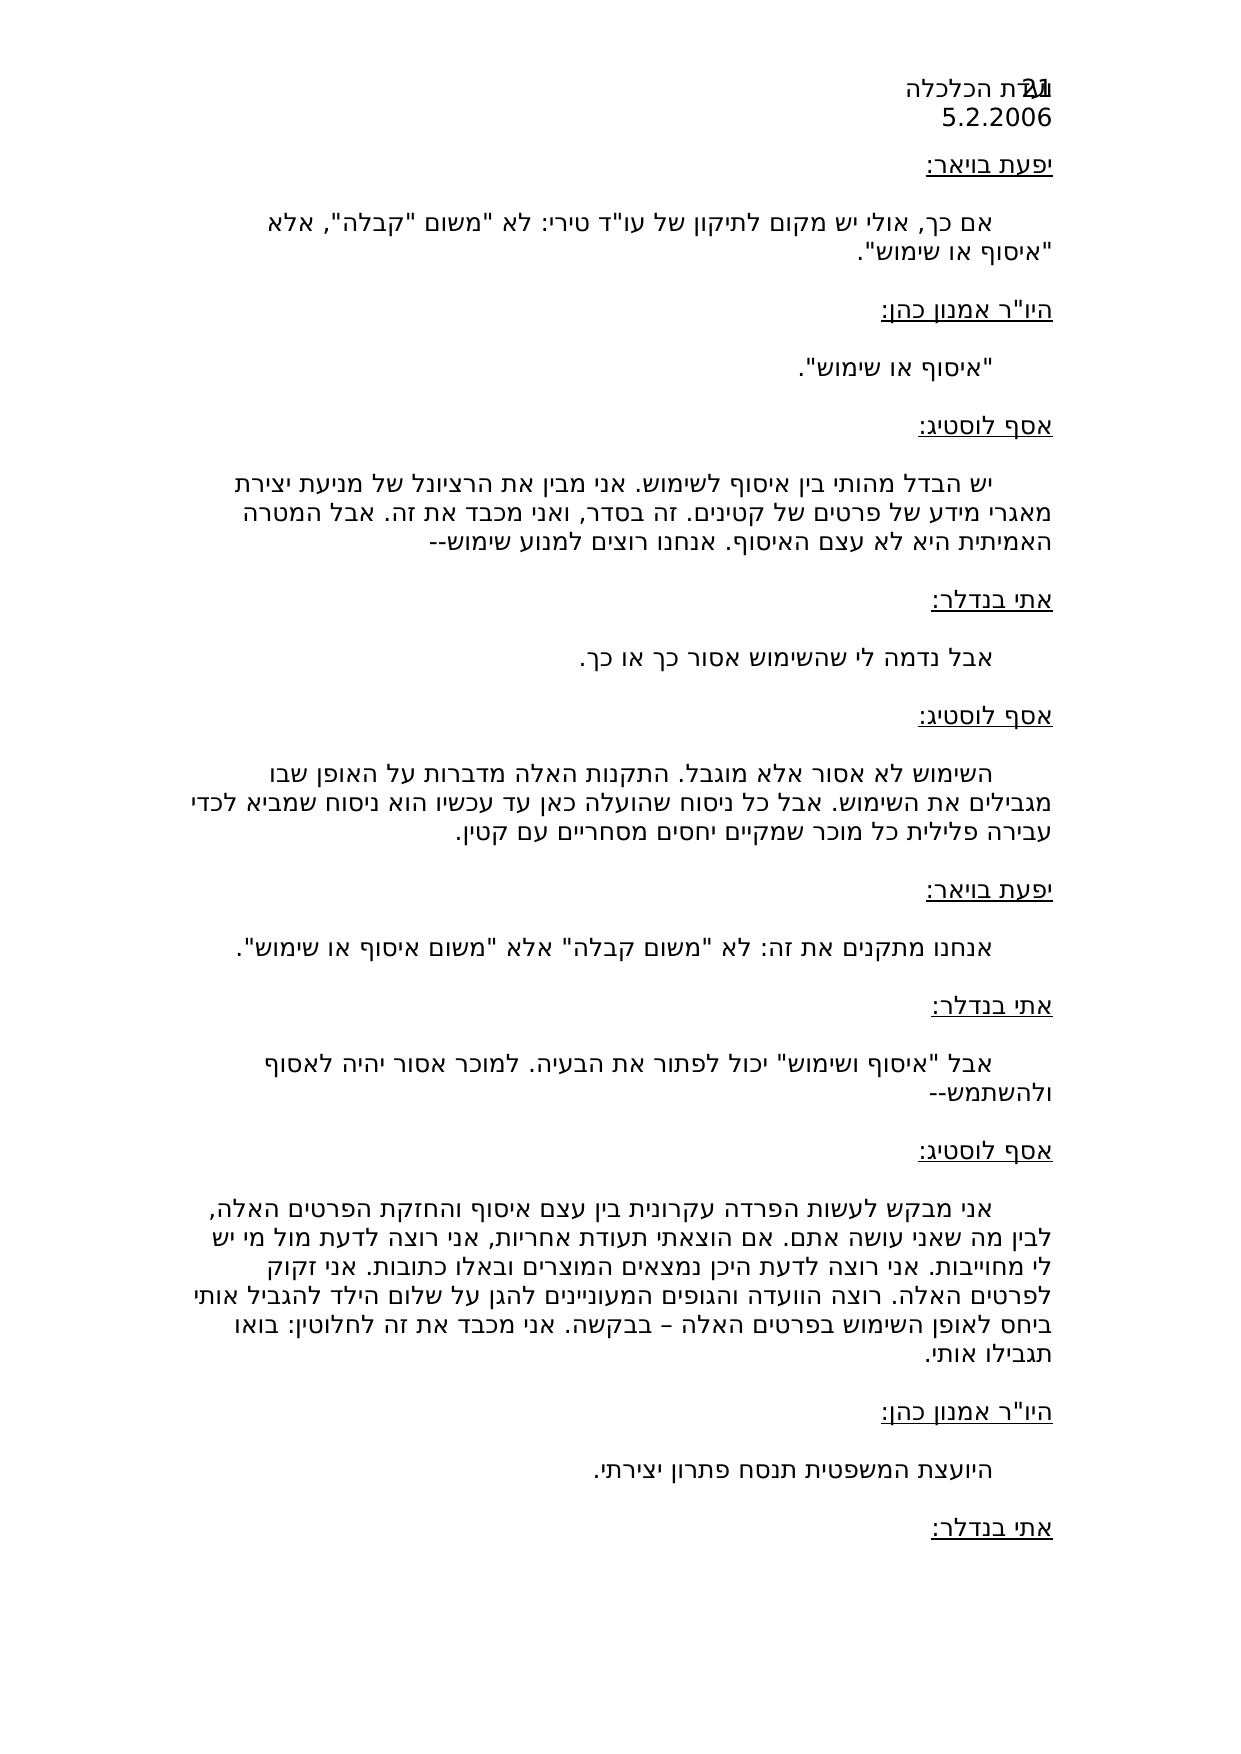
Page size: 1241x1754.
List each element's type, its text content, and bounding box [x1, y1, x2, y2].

text היו"ר אמנון כהן: [187, 295, 1053, 324]
text אתי בנדלר: [187, 991, 1053, 1020]
text אתי בנדלר: [187, 585, 1053, 614]
text היועצת המשפטית תנסח פתרון יצירתי. [187, 1455, 1053, 1484]
text יפעת בויאר: [187, 875, 1053, 904]
text אסף לוסטיג: [187, 411, 1053, 440]
text "איסוף או שימוש". [187, 353, 1053, 382]
text יפעת בויאר: [187, 150, 1053, 179]
text אסף לוסטיג: [187, 701, 1053, 730]
text אסף לוסטיג: [187, 1136, 1053, 1165]
text אבל נדמה לי שהשימוש אסור כך או כך. [187, 643, 1053, 672]
text אם כך, אולי יש מקום לתיקון של עו"ד טירי: לא "משום "קבלה", אלא "איסוף או שימוש". [187, 208, 1053, 266]
text אני מבקש לעשות הפרדה עקרונית בין עצם איסוף והחזקת הפרטים האלה, לבין מה שאני עושה אתם. אם הוצאתי תעודת אחריות, אני רוצה לדעת מול מי יש לי מחוייבות. אני רוצה לדעת היכן נמצאים המוצרים ובאלו כתובות. אני זקוק לפרטים האלה. רוצה הוועדה והגופים המעוניינים להגן על שלום הילד להגביל אותי ביחס לאופן השימוש בפרטים האלה – בבקשה. אני מכבד את זה לחלוטין: בואו תגבילו אותי. [187, 1194, 1053, 1369]
text אבל "איסוף ושימוש" יכול לפתור את הבעיה. למוכר אסור יהיה לאסוף ולהשתמש-- [187, 1049, 1053, 1107]
text יש הבדל מהותי בין איסוף לשימוש. אני מבין את הרציונל של מניעת יצירת מאגרי מידע של פרטים של קטינים. זה בסדר, ואני מכבד את זה. אבל המטרה האמיתית היא לא עצם האיסוף. אנחנו רוצים למנוע שימוש-- [187, 469, 1053, 556]
text היו"ר אמנון כהן: [187, 1397, 1053, 1427]
text השימוש לא אסור אלא מוגבל. התקנות האלה מדברות על האופן שבו מגבילים את השימוש. אבל כל ניסוח שהועלה כאן עד עכשיו הוא ניסוח שמביא לכדי עבירה פלילית כל מוכר שמקיים יחסים מסחריים עם קטין. [187, 759, 1053, 846]
text אתי בנדלר: [187, 1513, 1053, 1542]
text אנחנו מתקנים את זה: לא "משום קבלה" אלא "משום איסוף או שימוש". [187, 933, 1053, 962]
